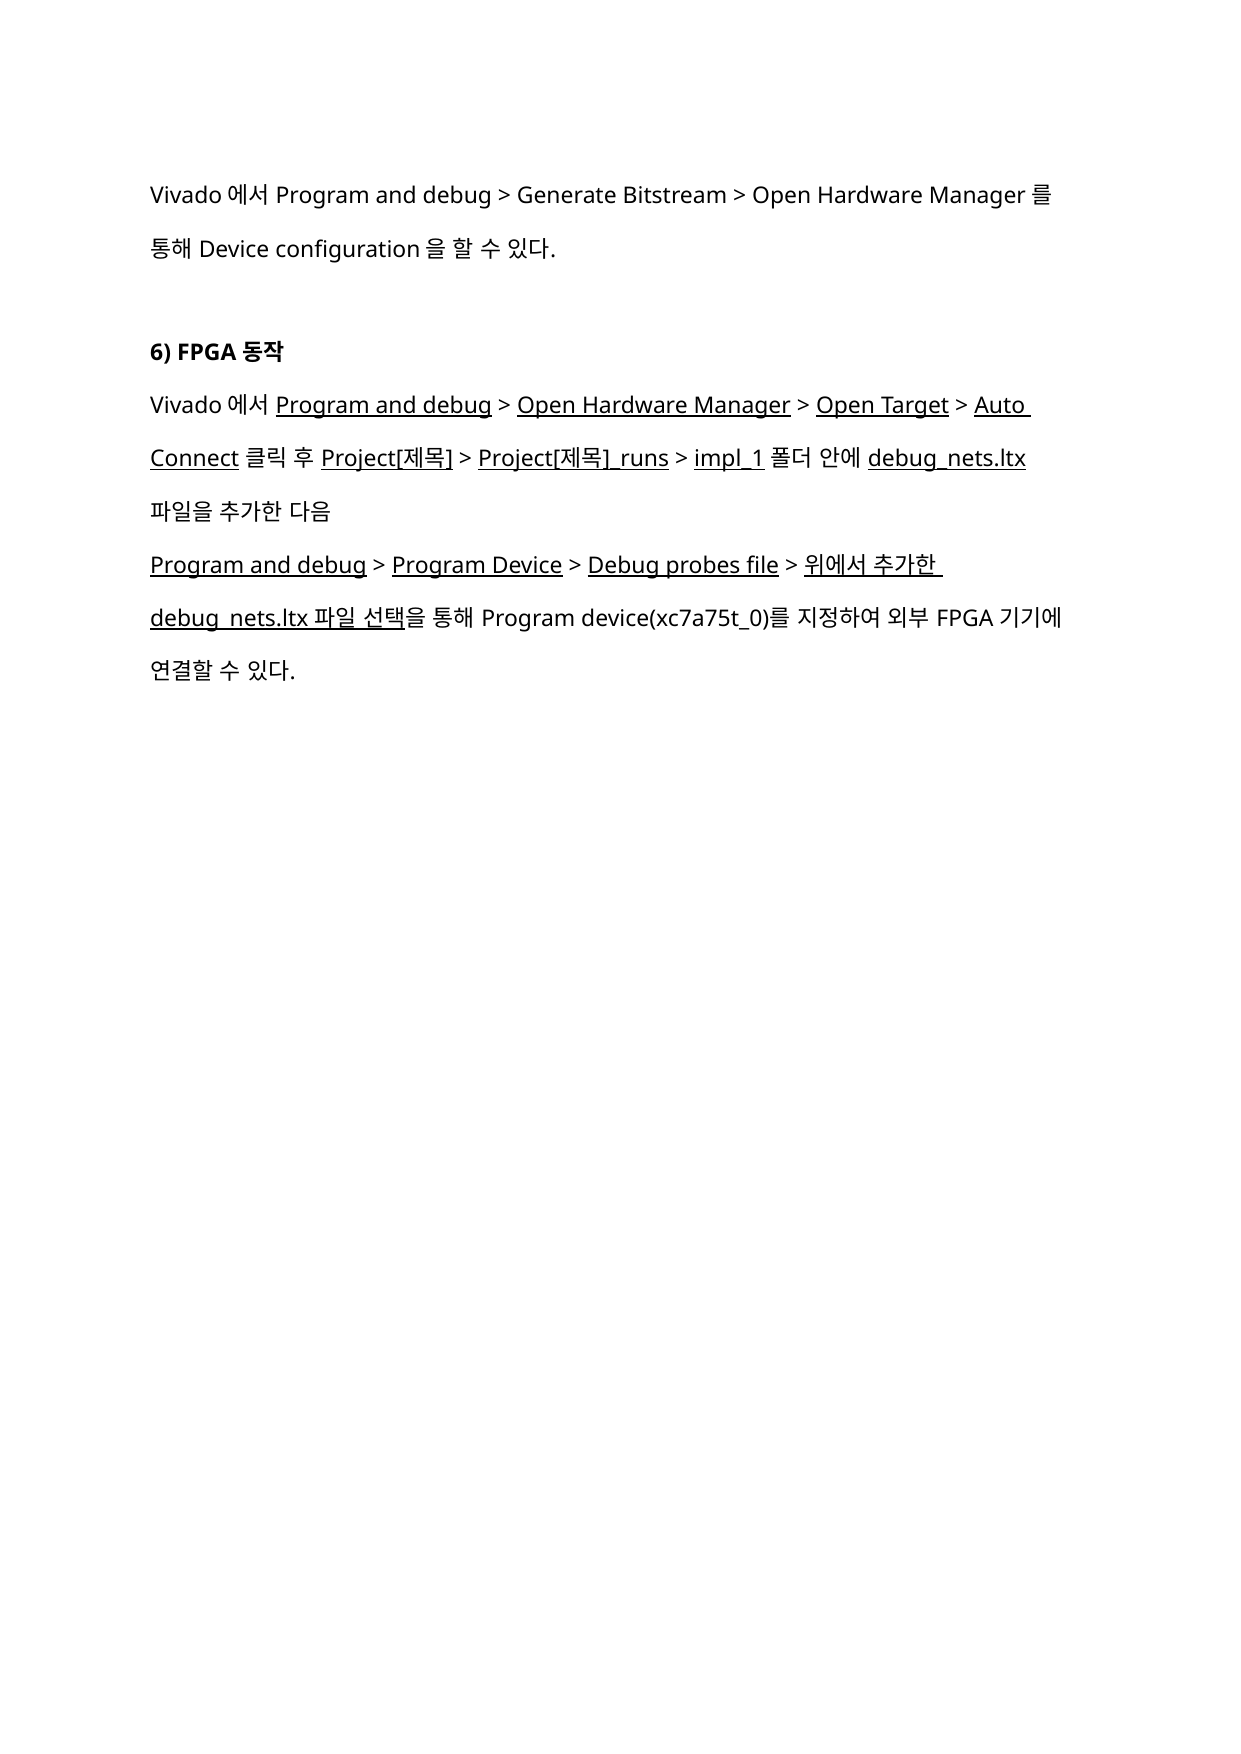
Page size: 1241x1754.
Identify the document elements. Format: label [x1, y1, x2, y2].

text [150, 177, 1090, 686]
